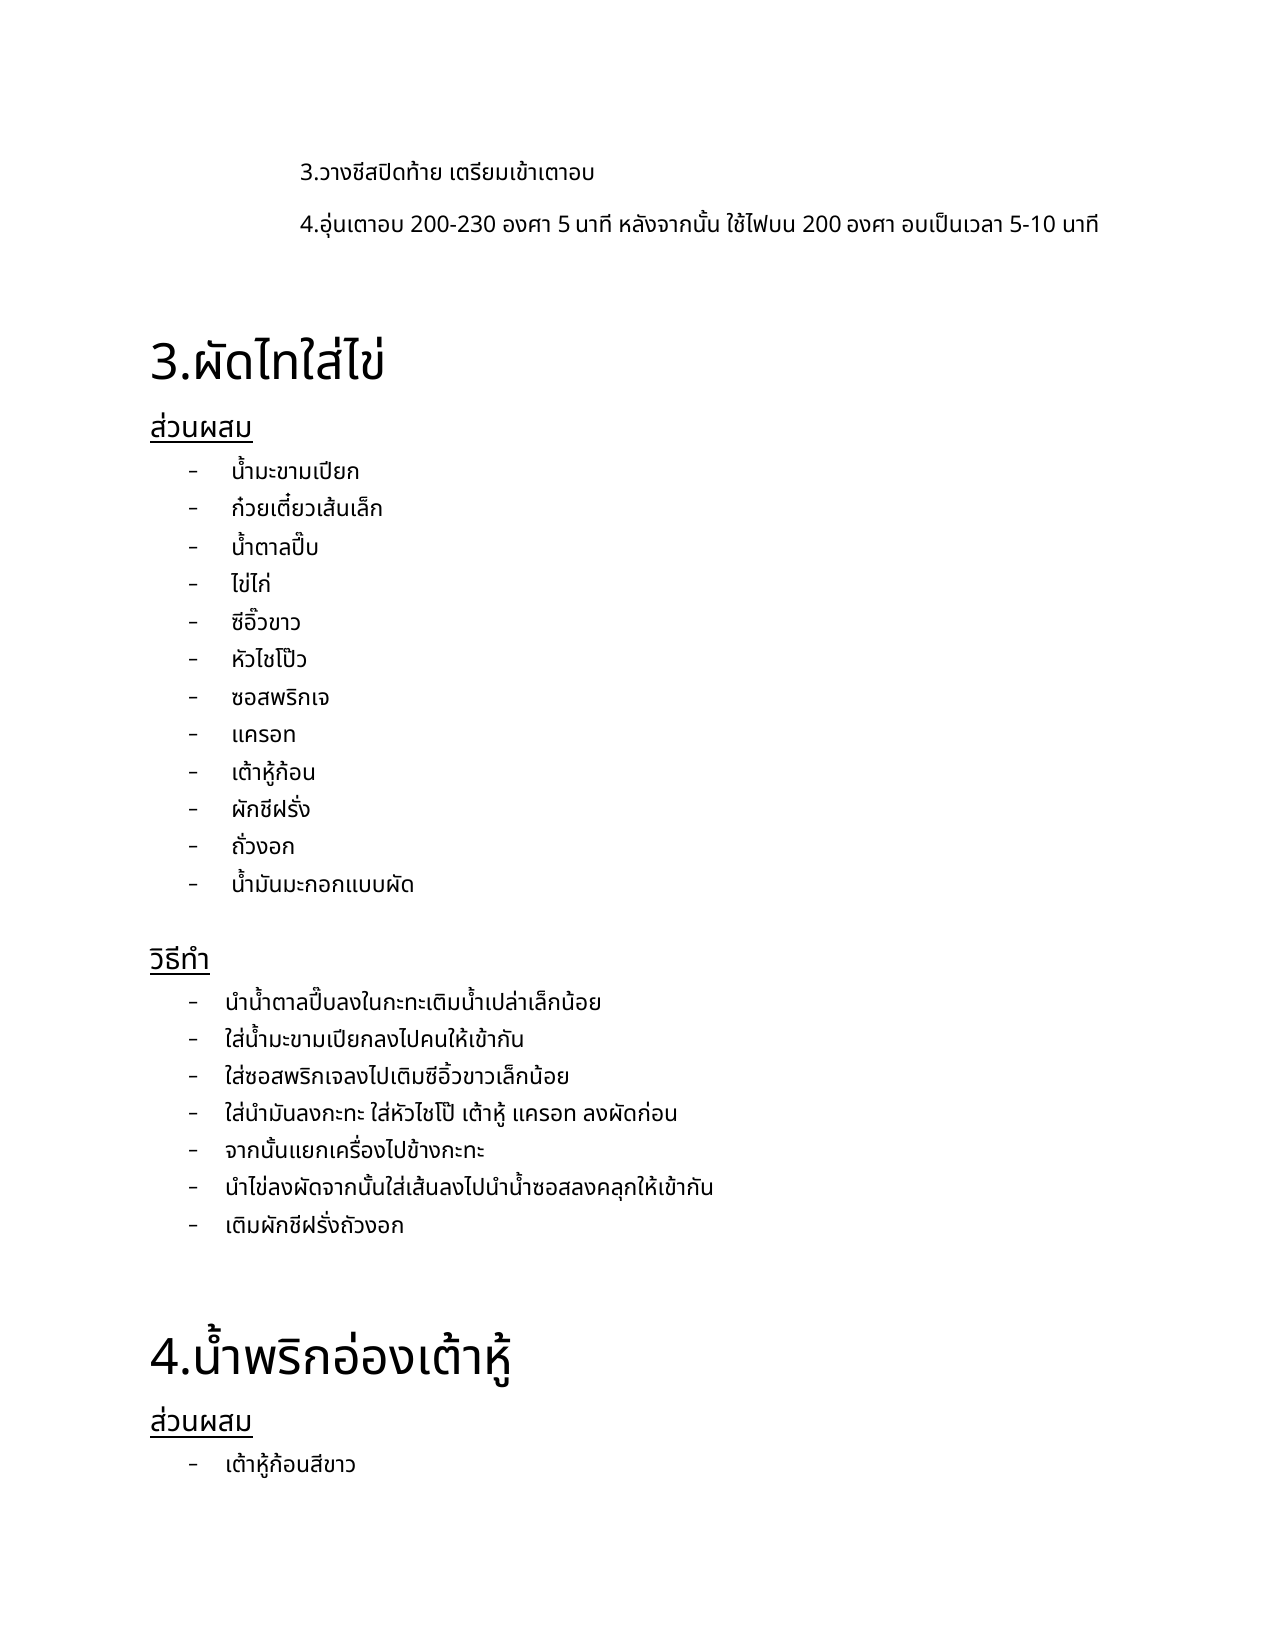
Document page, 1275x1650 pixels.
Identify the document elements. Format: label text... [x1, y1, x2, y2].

text 3.ผัดไทใส่ไข่ [150, 326, 1125, 400]
list หัวไชโป๊ว [187, 645, 1125, 677]
list ก๋วยเตี๋ยวเส้นเล็ก [187, 494, 1125, 526]
list ถั่วงอก [187, 832, 1125, 864]
list ใส่นำมันลงกะทะ ใส่หัวไชโป๊ เต้าหู้ แครอท ลงผัดก่อน [187, 1098, 1125, 1131]
list จากนั้นแยกเครื่องไปข้างกะทะ [187, 1136, 1125, 1168]
list ใส่น้ำมะขามเปียกลงไปคนให้เข้ากัน [187, 1024, 1125, 1056]
list ใส่ซอสพริกเจลงไปเติมซีอิ้วขาวเล็กน้อย [187, 1061, 1125, 1094]
list แครอท [187, 719, 1125, 752]
list นำน้ำตาลปี๊บลงในกะทะเติมน้ำเปล่าเล็กน้อย [187, 987, 1125, 1019]
text 4.อุ่นเตาอบ 200-230 องศา 5นาที หลังจากนั้น ใช้ไฟบน 200องศา อบเป็นเวลา 5-10 นาที [225, 201, 1125, 248]
list ไข่ไก่ [187, 570, 1125, 602]
list เติมผักชีฝรั่งถัวงอก [187, 1210, 1125, 1242]
text ส่วนผสม [150, 411, 1125, 449]
list เต้าหู้ก้อน [187, 757, 1125, 789]
list น้ำมันมะกอกแบบผัด [187, 869, 1125, 901]
list น้ำมะขามเปียก [187, 455, 1125, 489]
list เต้าหู้ก้อนสีขาว [187, 1449, 1125, 1482]
list ซอสพริกเจ [187, 682, 1125, 714]
text 3.วางชีสปิดท้าย เตรียมเข้าเตาอบ [225, 150, 1125, 196]
text ส่วนผสม [150, 1406, 1125, 1444]
list นำไข่ลงผัดจากนั้นใส่เส้นลงไปนำน้ำซอสลงคลุกให้เข้ากัน [187, 1173, 1125, 1205]
text 4.น้ำพริกอ่องเต้าหู้ [150, 1321, 1125, 1394]
text วิธีทำ [150, 943, 1125, 981]
list น้ำตาลปี๊บ [187, 531, 1125, 565]
list ซีอิ๊วขาว [187, 607, 1125, 640]
list ผักชีฝรั่ง [187, 794, 1125, 827]
